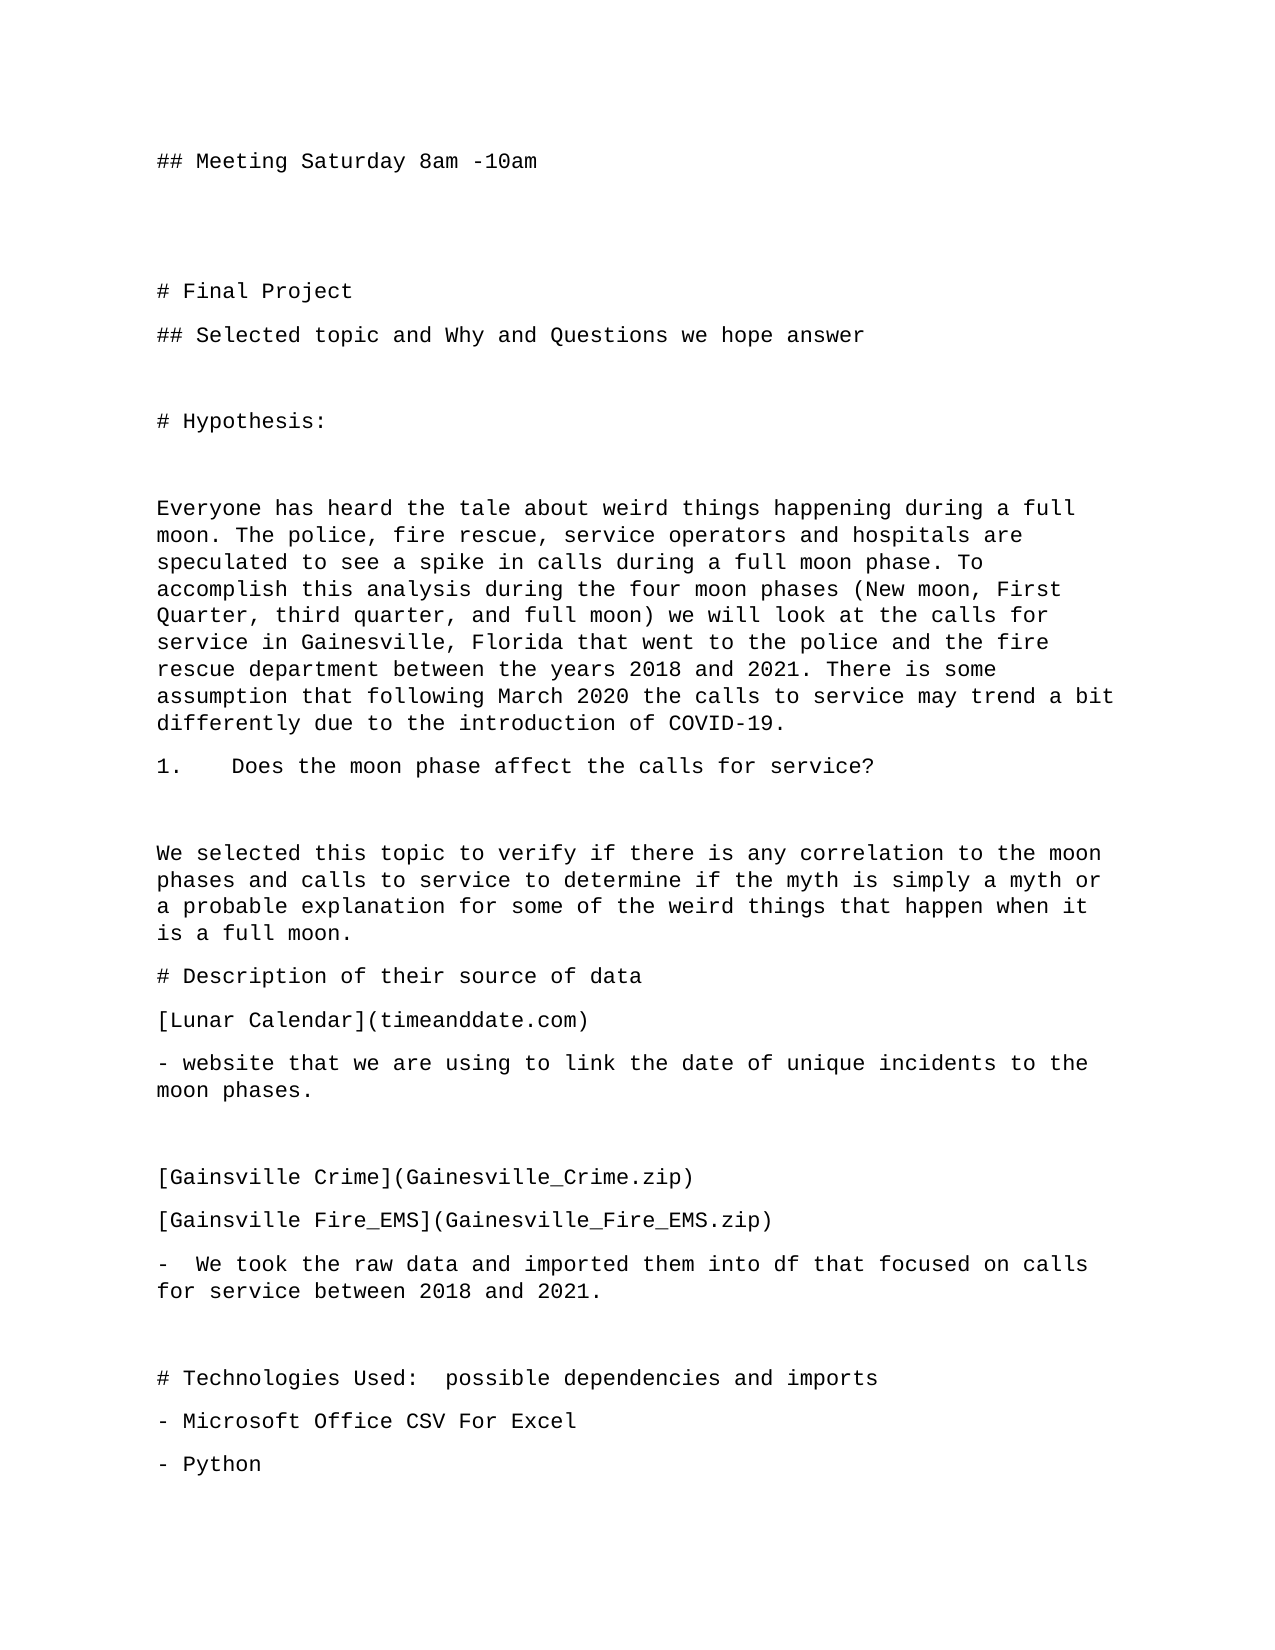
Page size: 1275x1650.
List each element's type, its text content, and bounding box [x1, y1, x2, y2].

text # Description of their source of data [156, 966, 1118, 991]
text ## Meeting Saturday 8am -10am [156, 150, 1118, 175]
text [Lunar Calendar](timeanddate.com) [156, 1009, 1118, 1034]
text - website that we are using to link the date of unique incidents to the moon phases. [156, 1053, 1118, 1104]
text Everyone has heard the tale about weird things happening during a full moon. The police, fire rescue, service operators and hospitals are speculated to see a spike in calls during a full moon phase. To accomplish this analysis during the four moon phases (New moon, First Quarter, third quarter, and full moon) we will look at the calls for service in Gainesville, Florida that went to the police and the fire rescue department between the years 2018 and 2021. There is some assumption that following March 2020 the calls to service may trend a bit differently due to the introduction of COVID-19. [156, 497, 1118, 736]
text # Hypothesis: [156, 411, 1118, 435]
text # Technologies Used: possible dependencies and imports [156, 1367, 1118, 1392]
text - We took the raw data and imported them into df that focused on calls for service between 2018 and 2021. [156, 1253, 1118, 1305]
text We selected this topic to verify if there is any correlation to the moon phases and calls to service to determine if the myth is simply a myth or a probable explanation for some of the weird things that happen when it is a full moon. [156, 842, 1118, 947]
text # Final Project [156, 280, 1118, 305]
text - Python [156, 1454, 1118, 1478]
text 1. Does the moon phase affect the calls for service? [156, 755, 1118, 780]
text ## Selected topic and Why and Questions we hope answer [156, 324, 1118, 348]
text [Gainsville Fire_EMS](Gainesville_Fire_EMS.zip) [156, 1210, 1118, 1234]
text [Gainsville Crime](Gainesville_Crime.zip) [156, 1166, 1118, 1191]
text - Microsoft Office CSV For Excel [156, 1410, 1118, 1435]
